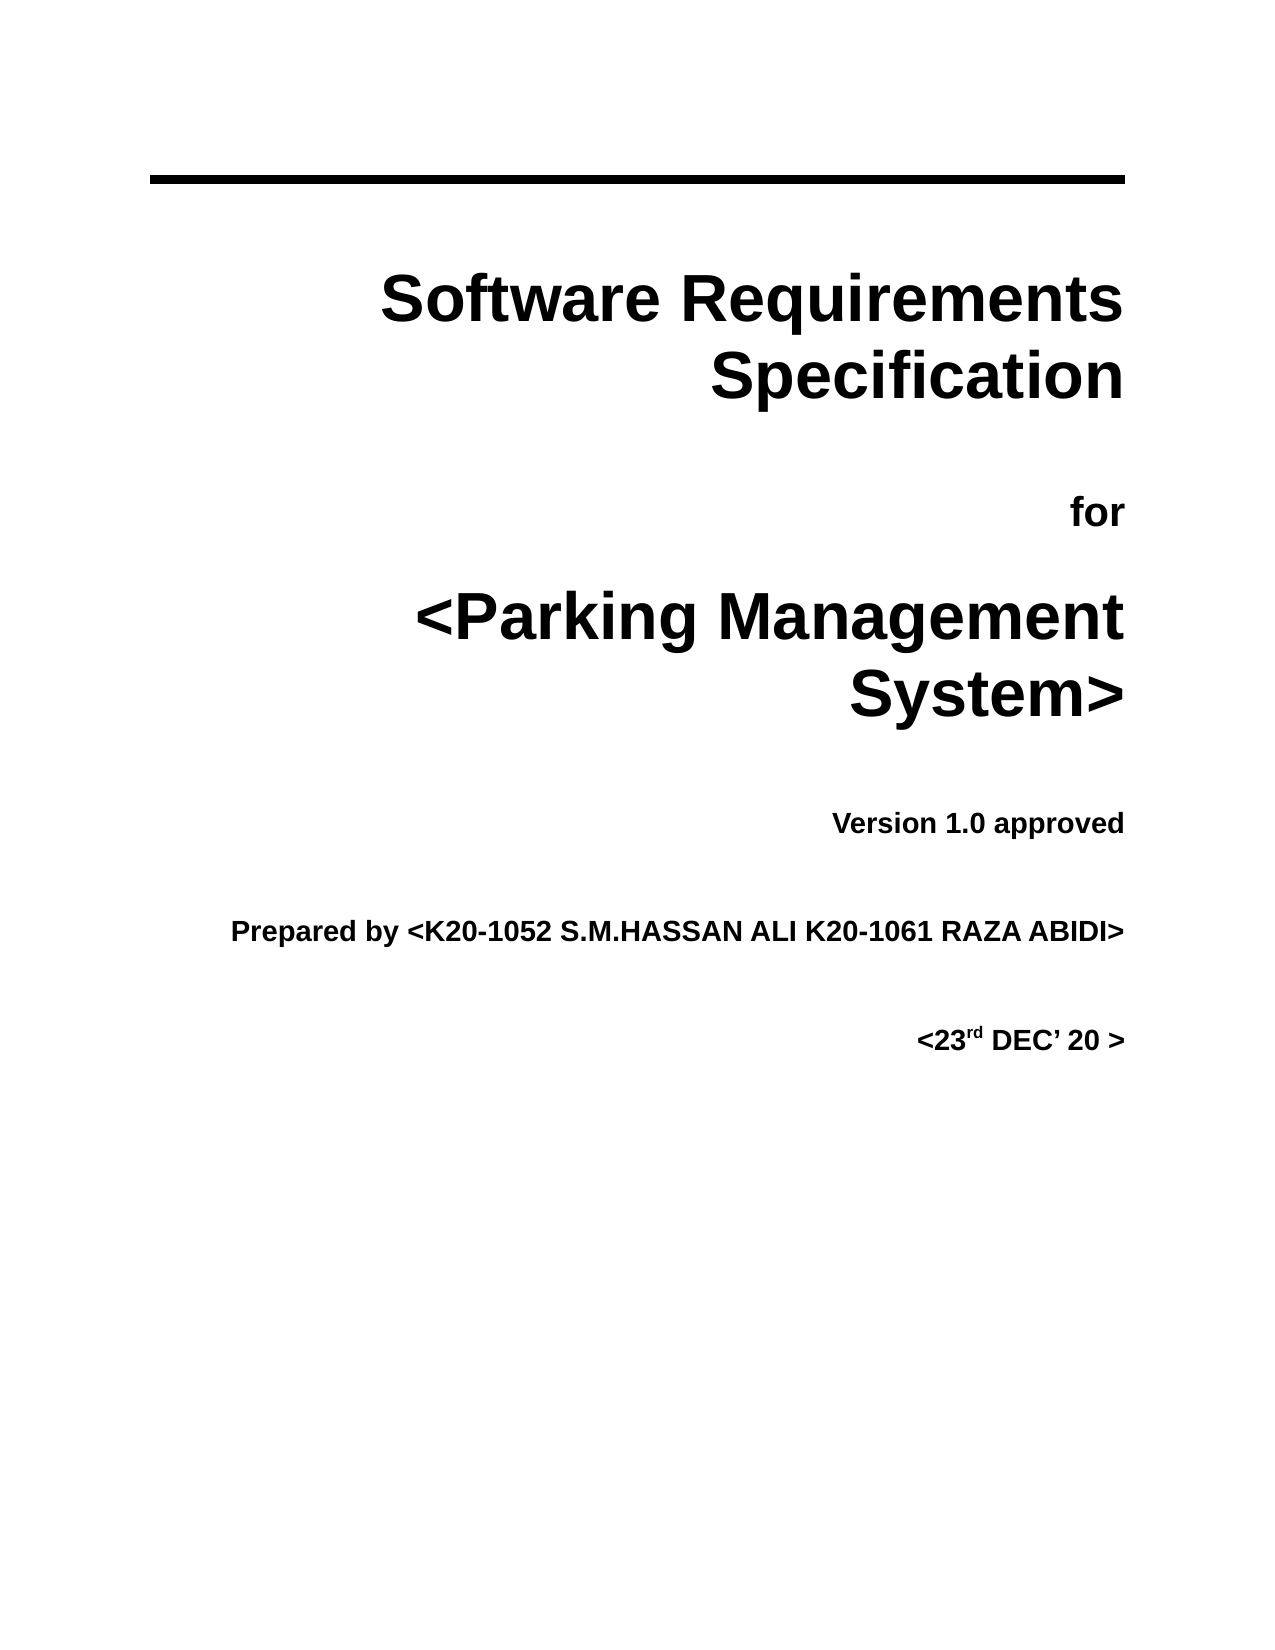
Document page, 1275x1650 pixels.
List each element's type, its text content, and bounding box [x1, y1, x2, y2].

title <Parking Management System> [150, 577, 1125, 731]
text Version 1.0 approved [150, 806, 1125, 839]
text <23rd DEC’ 20 > [150, 1023, 1125, 1056]
title Software Requirements Specification [150, 259, 1125, 413]
title for [150, 488, 1125, 536]
text Prepared by <K20-1052 S.M.HASSAN ALI K20-1061 RAZA ABIDI> [150, 914, 1125, 948]
